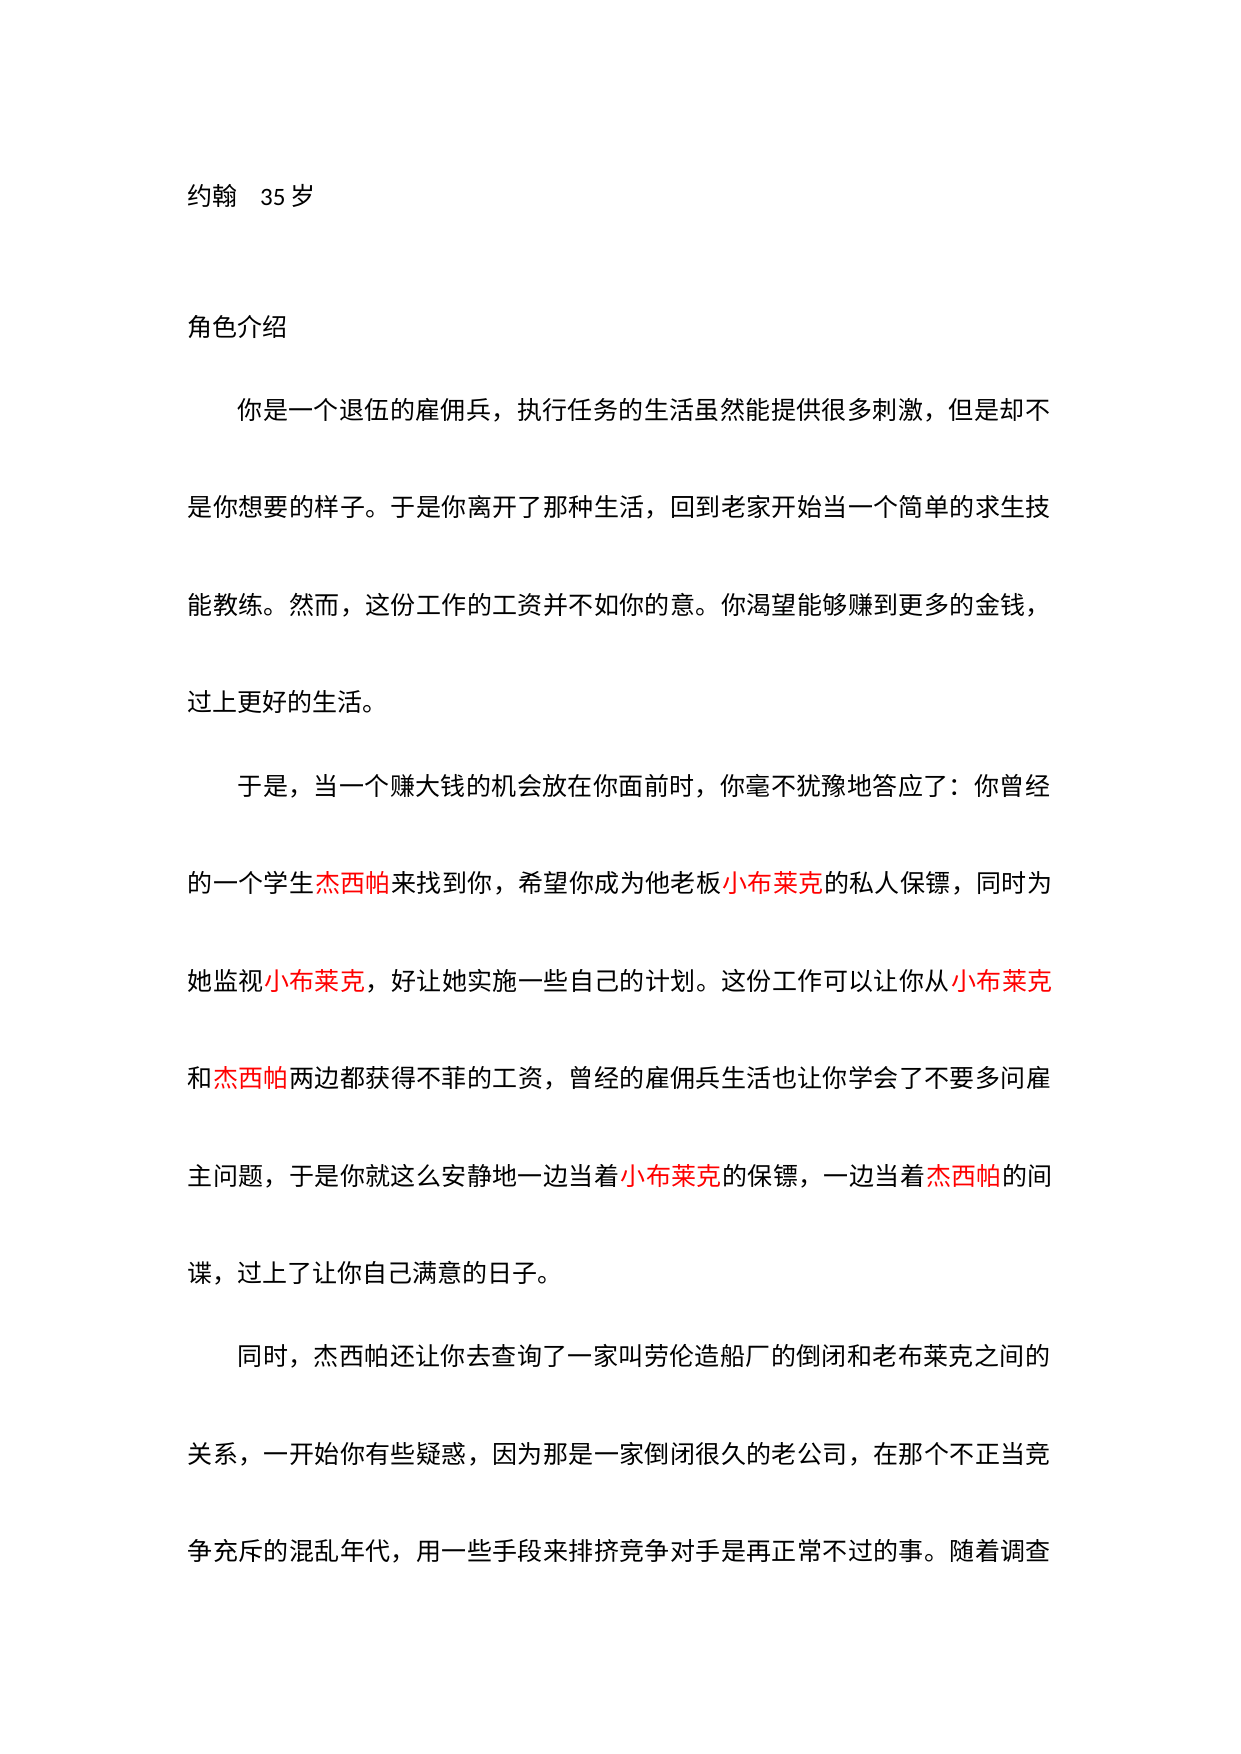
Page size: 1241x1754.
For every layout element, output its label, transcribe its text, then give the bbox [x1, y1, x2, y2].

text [187, 1322, 1053, 1582]
text 于是，当一个赚大钱的机会放在你面前时，你毫不犹豫地答应了：你曾经的一个学生杰西帕来找到你，希望你成为他老板小布莱克的私人保镖，同时为她监视小布莱克，好让她实施一些自己的计划。这份工作可以让你从小布莱克和杰西帕两边都获得不菲的工资，曾经的雇佣兵生活也让你学会了不要多问雇主问题，于是你就这么安静地一边当着小布莱克的保镖，一边当着杰西帕的间谍，过上了让你自己满意的日子。 [187, 752, 1053, 1304]
text 你是一个退伍的雇佣兵，执行任务的生活虽然能提供很多刺激，但是却不是你想要的样子。于是你离开了那种生活，回到老家开始当一个简单的求生技能教练。然而，这份工作的工资并不如你的意。你渴望能够赚到更多的金钱，过上更好的生活。 [187, 376, 1053, 733]
text 角色介绍 [187, 293, 1053, 358]
text 约翰 35岁 [187, 162, 1053, 227]
